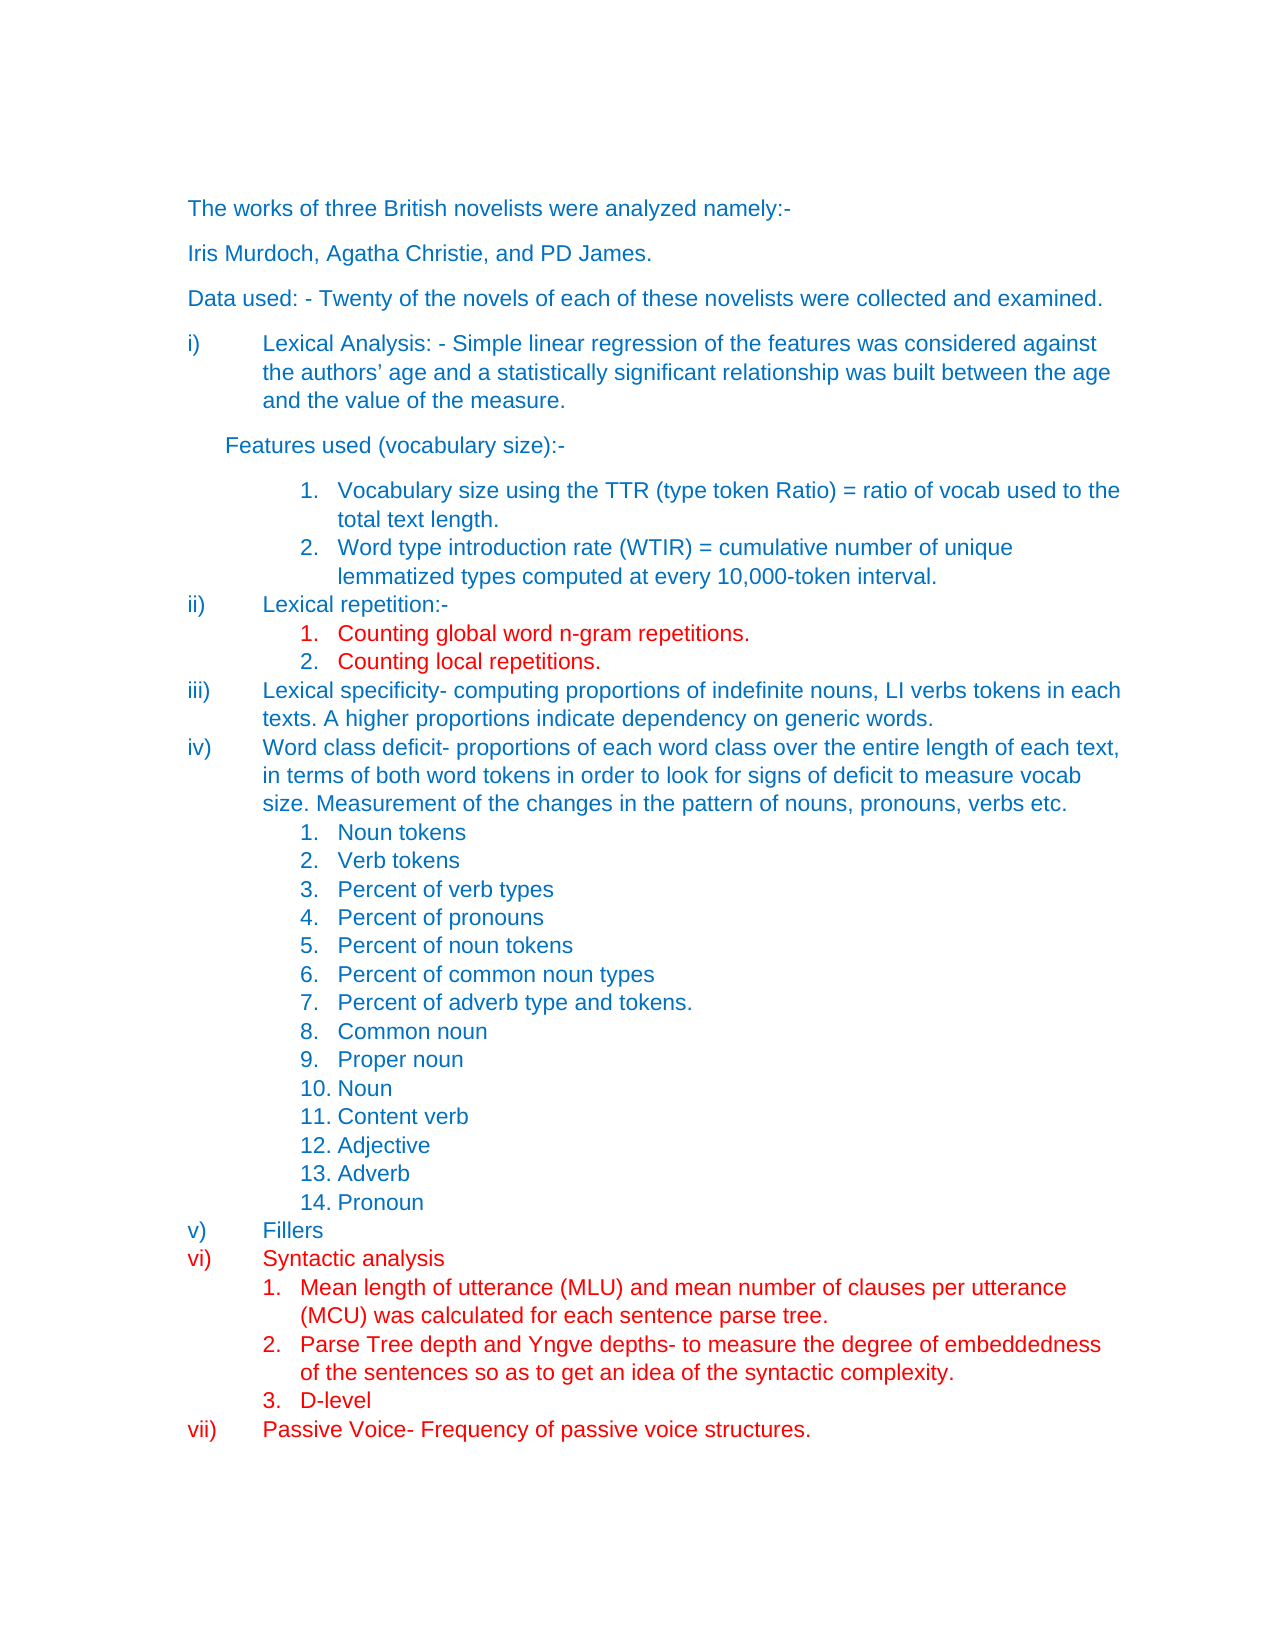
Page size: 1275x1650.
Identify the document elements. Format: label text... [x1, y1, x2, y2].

list Word class deficit- proportions of each word class over the entire length of each text, in terms of both word tokens in order to look for signs of deficit to measure vocab size. Measurement of the changes in the pattern of nouns, pronouns, verbs etc. [187, 733, 1125, 817]
list Lexical specificity- computing proportions of indefinite nouns, LI verbs tokens in each texts. A higher proportions indicate dependency on generic words. [187, 677, 1125, 731]
list D-level [262, 1387, 1125, 1414]
list Percent of noun tokens [300, 932, 1125, 959]
list Verb tokens [300, 847, 1125, 873]
list Fillers [187, 1217, 1125, 1243]
list Noun [300, 1075, 1125, 1101]
list Content verb [300, 1103, 1125, 1129]
list Common noun [300, 1018, 1125, 1044]
list Adverb [300, 1160, 1125, 1186]
list Percent of pronouns [300, 904, 1125, 930]
list Pronoun [300, 1188, 1125, 1215]
list Mean length of utterance (MLU) and mean number of clauses per utterance (MCU) was calculated for each sentence parse tree. [262, 1274, 1125, 1328]
list Vocabulary size using the TTR (type token Ratio) = ratio of vocab used to the total text length. [300, 477, 1125, 532]
list Percent of common noun types [300, 961, 1125, 987]
list Adjective [300, 1132, 1125, 1158]
list Counting local repetitions. [300, 648, 1125, 674]
list Word type introduction rate (WTIR) = cumulative number of unique lemmatized types computed at every 10,000-token interval. [300, 534, 1125, 589]
text The works of three British novelists were analyzed namely:- [187, 195, 1125, 221]
list Percent of adverb type and tokens. [300, 989, 1125, 1016]
list Lexical Analysis: - Simple linear regression of the features was considered against the authors’ age and a statistically significant relationship was built between the age and the value of the measure. [187, 330, 1125, 414]
list Noun tokens [300, 819, 1125, 845]
text Features used (vocabulary size):- [150, 432, 1125, 459]
list Proper noun [300, 1046, 1125, 1073]
list Parse Tree depth and Yngve depths- to measure the degree of embeddedness of the sentences so as to get an idea of the syntactic complexity. [262, 1331, 1125, 1385]
list Percent of verb types [300, 876, 1125, 902]
list Syntactic analysis [187, 1245, 1125, 1272]
list Passive Voice- Frequency of passive voice structures. [187, 1416, 1125, 1442]
list Lexical repetition:- [187, 591, 1125, 618]
text Data used: - Twenty of the novels of each of these novelists were collected and examined. [187, 285, 1125, 312]
list Counting global word n-gram repetitions. [300, 620, 1125, 646]
text Iris Murdoch, Agatha Christie, and PD James. [187, 240, 1125, 267]
